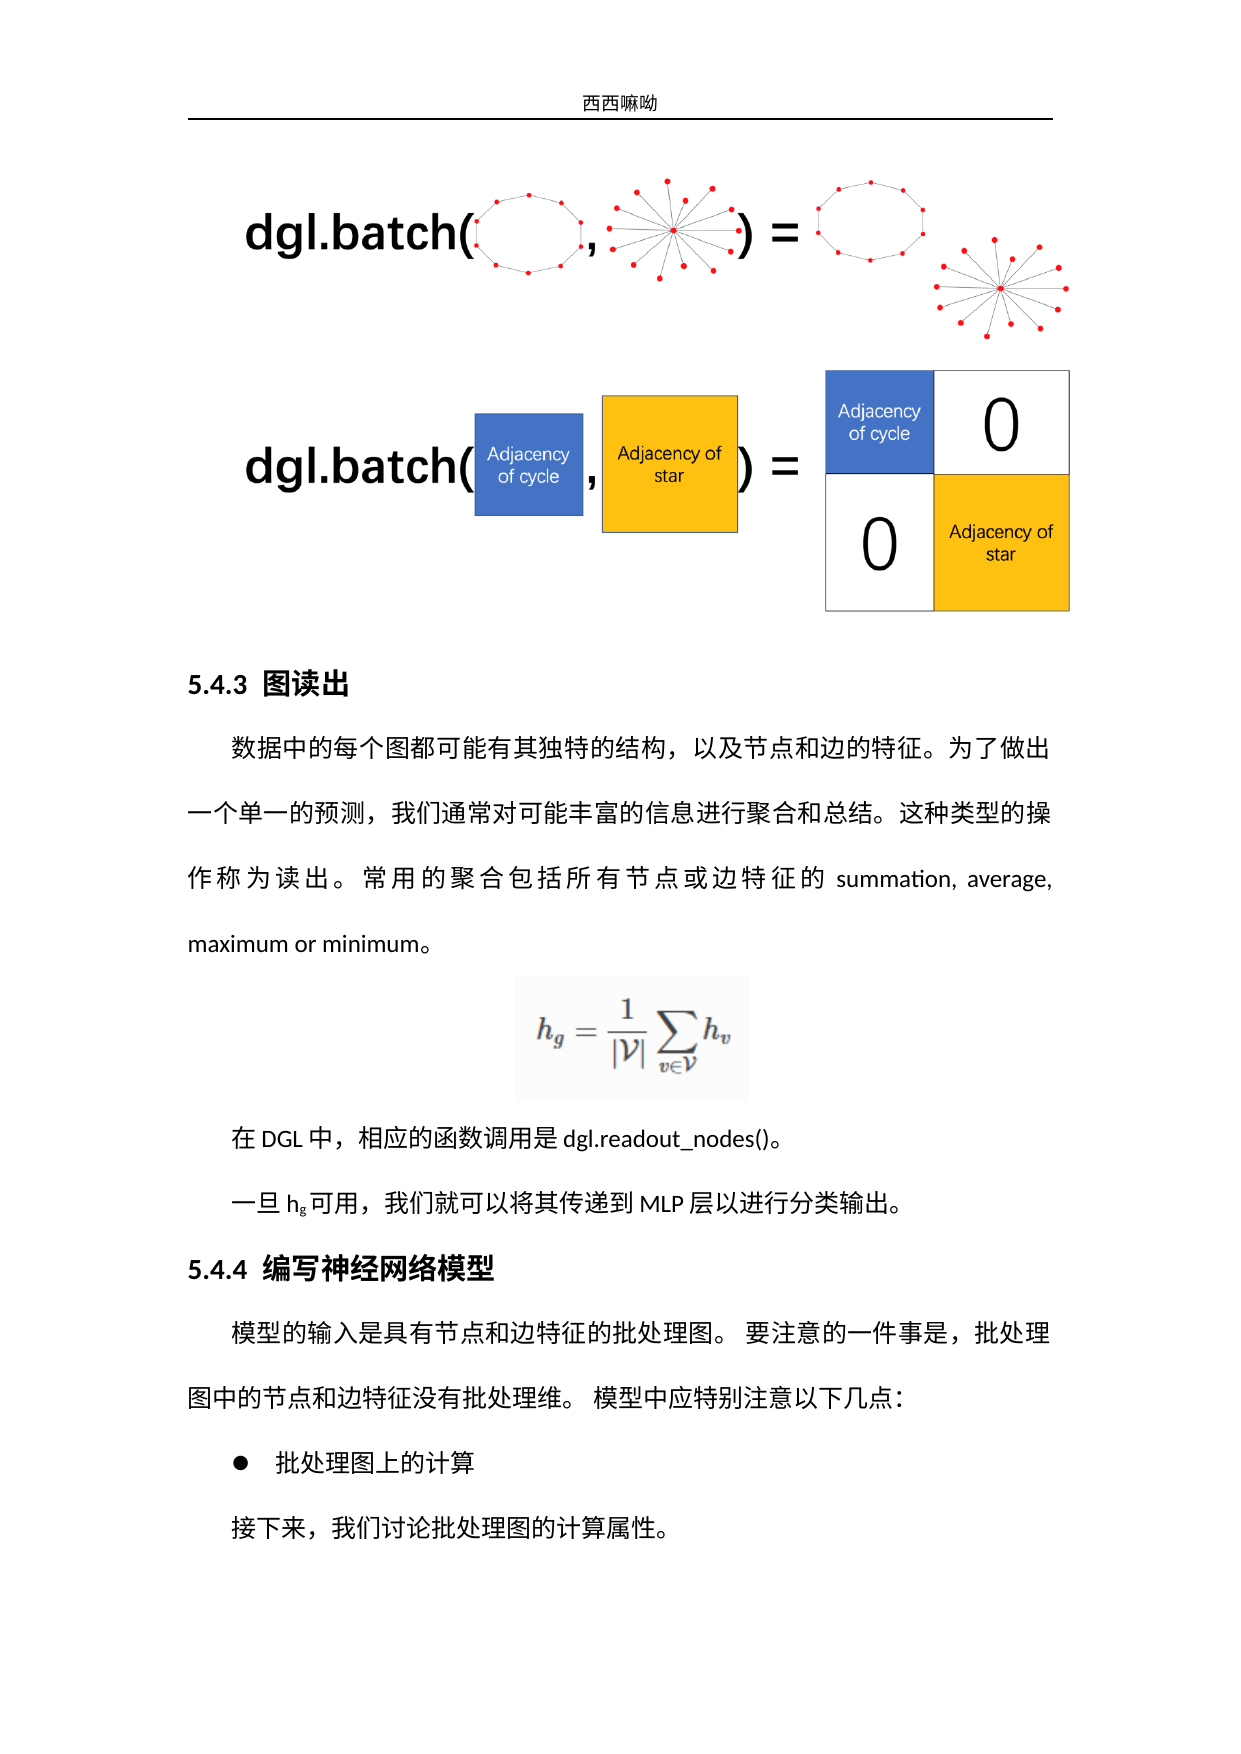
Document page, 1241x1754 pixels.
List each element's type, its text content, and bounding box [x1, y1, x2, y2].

table_header [176, 162, 1064, 649]
subtitle 编写神经网络模型 [187, 1234, 1053, 1299]
text 模型的输入是具有节点和边特征的批处理图。 要注意的一件事是，批处理图中的节点和边特征没有批处理维。 模型中应特别注意以下几点： [187, 1299, 1053, 1429]
text 接下来，我们讨论批处理图的计算属性。 [231, 1494, 1053, 1559]
picture [237, 162, 1086, 622]
picture [512, 976, 750, 1101]
subtitle 图读出 [187, 649, 1053, 714]
table_header [176, 975, 1064, 1104]
text 一旦hg可用，我们就可以将其传递到MLP层以进行分类输出。 [187, 1169, 1053, 1234]
text 在DGL中，相应的函数调用是dgl.readout_nodes()。 [187, 1104, 1053, 1169]
list 批处理图上的计算 [231, 1429, 1053, 1494]
text 数据中的每个图都可能有其独特的结构，以及节点和边的特征。为了做出一个单一的预测，我们通常对可能丰富的信息进行聚合和总结。这种类型的操作称为读出。常用的聚合包括所有节点或边特征的summation, average, maximum or minimum。 [187, 714, 1053, 974]
